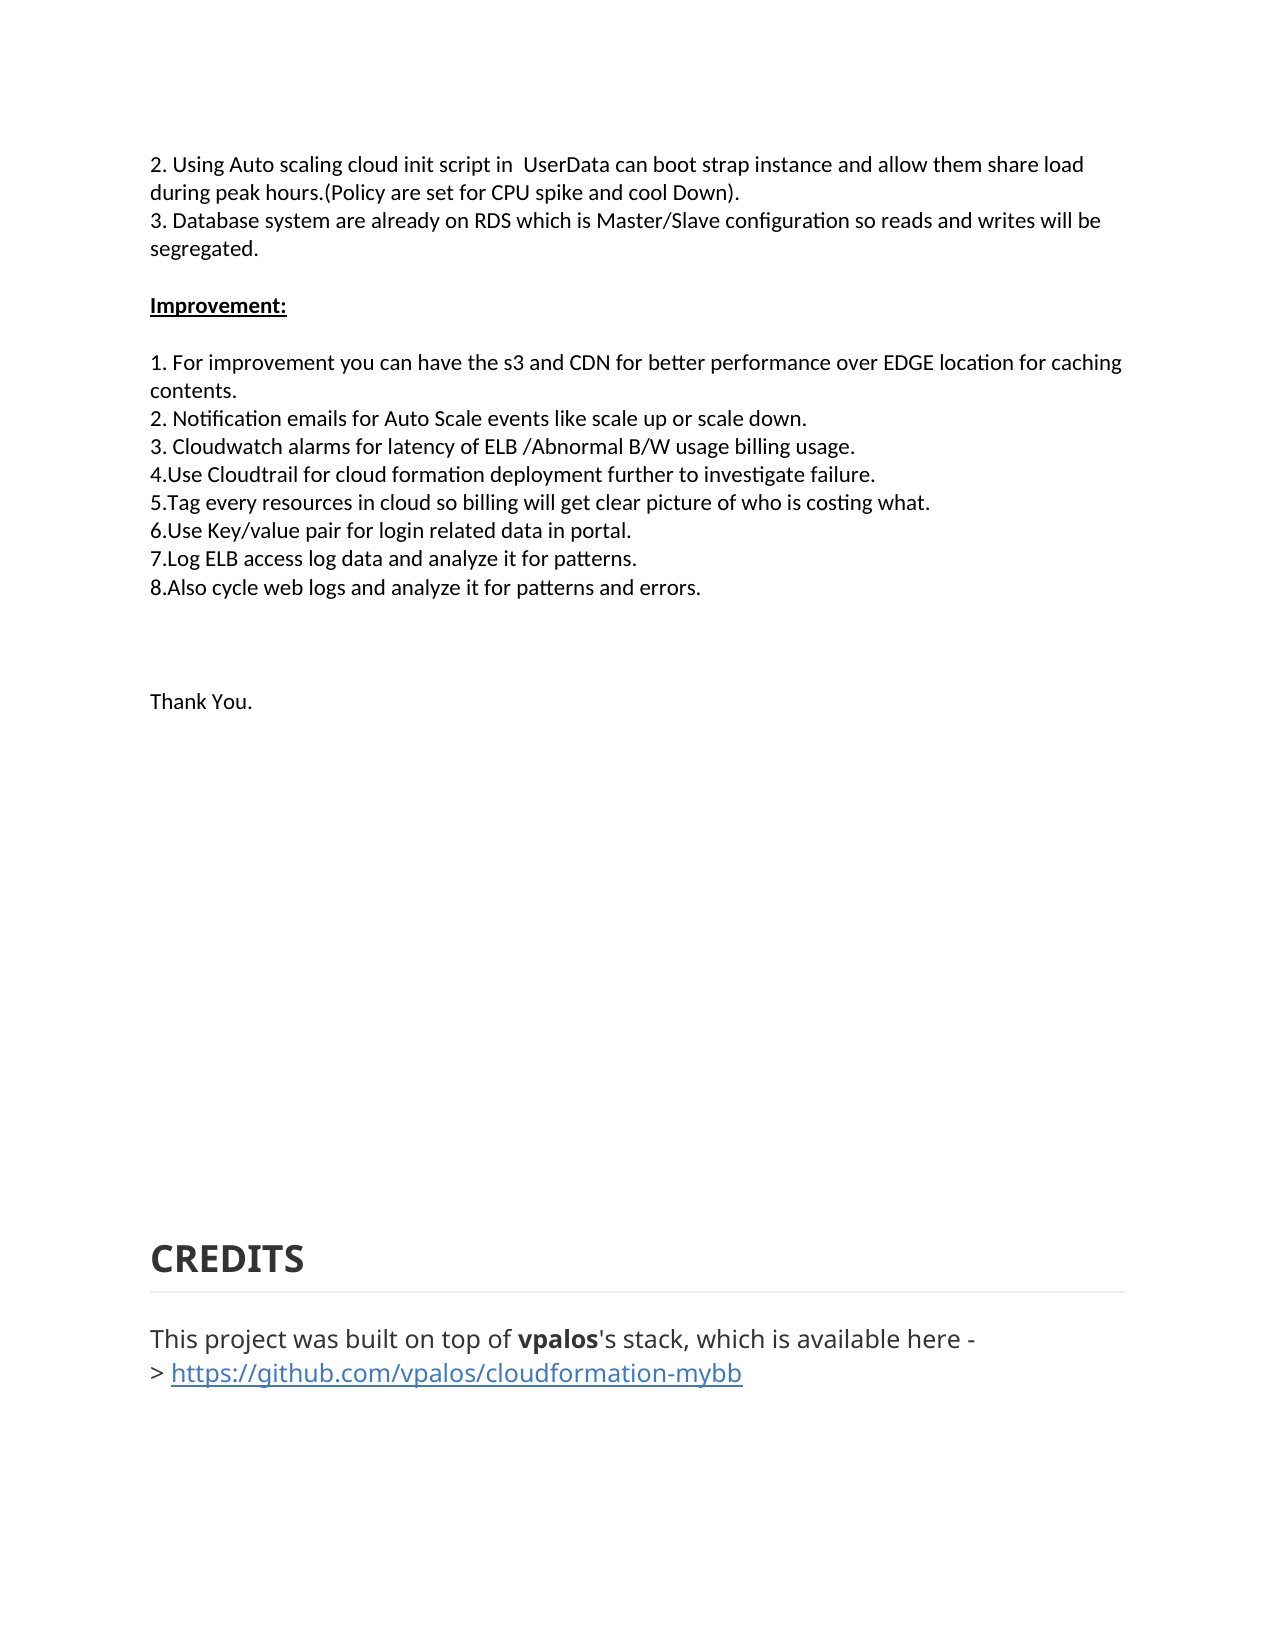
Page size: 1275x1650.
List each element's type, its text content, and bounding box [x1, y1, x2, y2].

text 1. For improvement you can have the s3 and CDN for better performance over EDGE location for caching contents. 2. Notification emails for Auto Scale events like scale up or scale down. 3. Cloudwatch alarms for latency of ELB /Abnormal B/W usage billing usage. 4.Use Cloudtrail for cloud formation deployment further to investigate failure. 5.Tag every resources in cloud so billing will get clear picture of who is costing what. 6.Use Key/value pair for login related data in portal. 7.Log ELB access log data and analyze it for patterns. 8.Also cycle web logs and analyze it for patterns and errors. [150, 348, 1125, 601]
text Improvement: [150, 291, 1125, 319]
subtitle CREDITS [150, 1232, 1125, 1291]
text 2. Using Auto scaling cloud init script in UserData can boot strap instance and allow them share load during peak hours.(Policy are set for CPU spike and cool Down). 3. Database system are already on RDS which is Master/Slave configuration so reads and writes will be segregated. [150, 150, 1125, 262]
text Thank You. [150, 687, 1125, 715]
text This project was built on top of vpalos's stack, which is available here -> https://github.com/vpalos/cloudformation-mybb [150, 1322, 1125, 1390]
